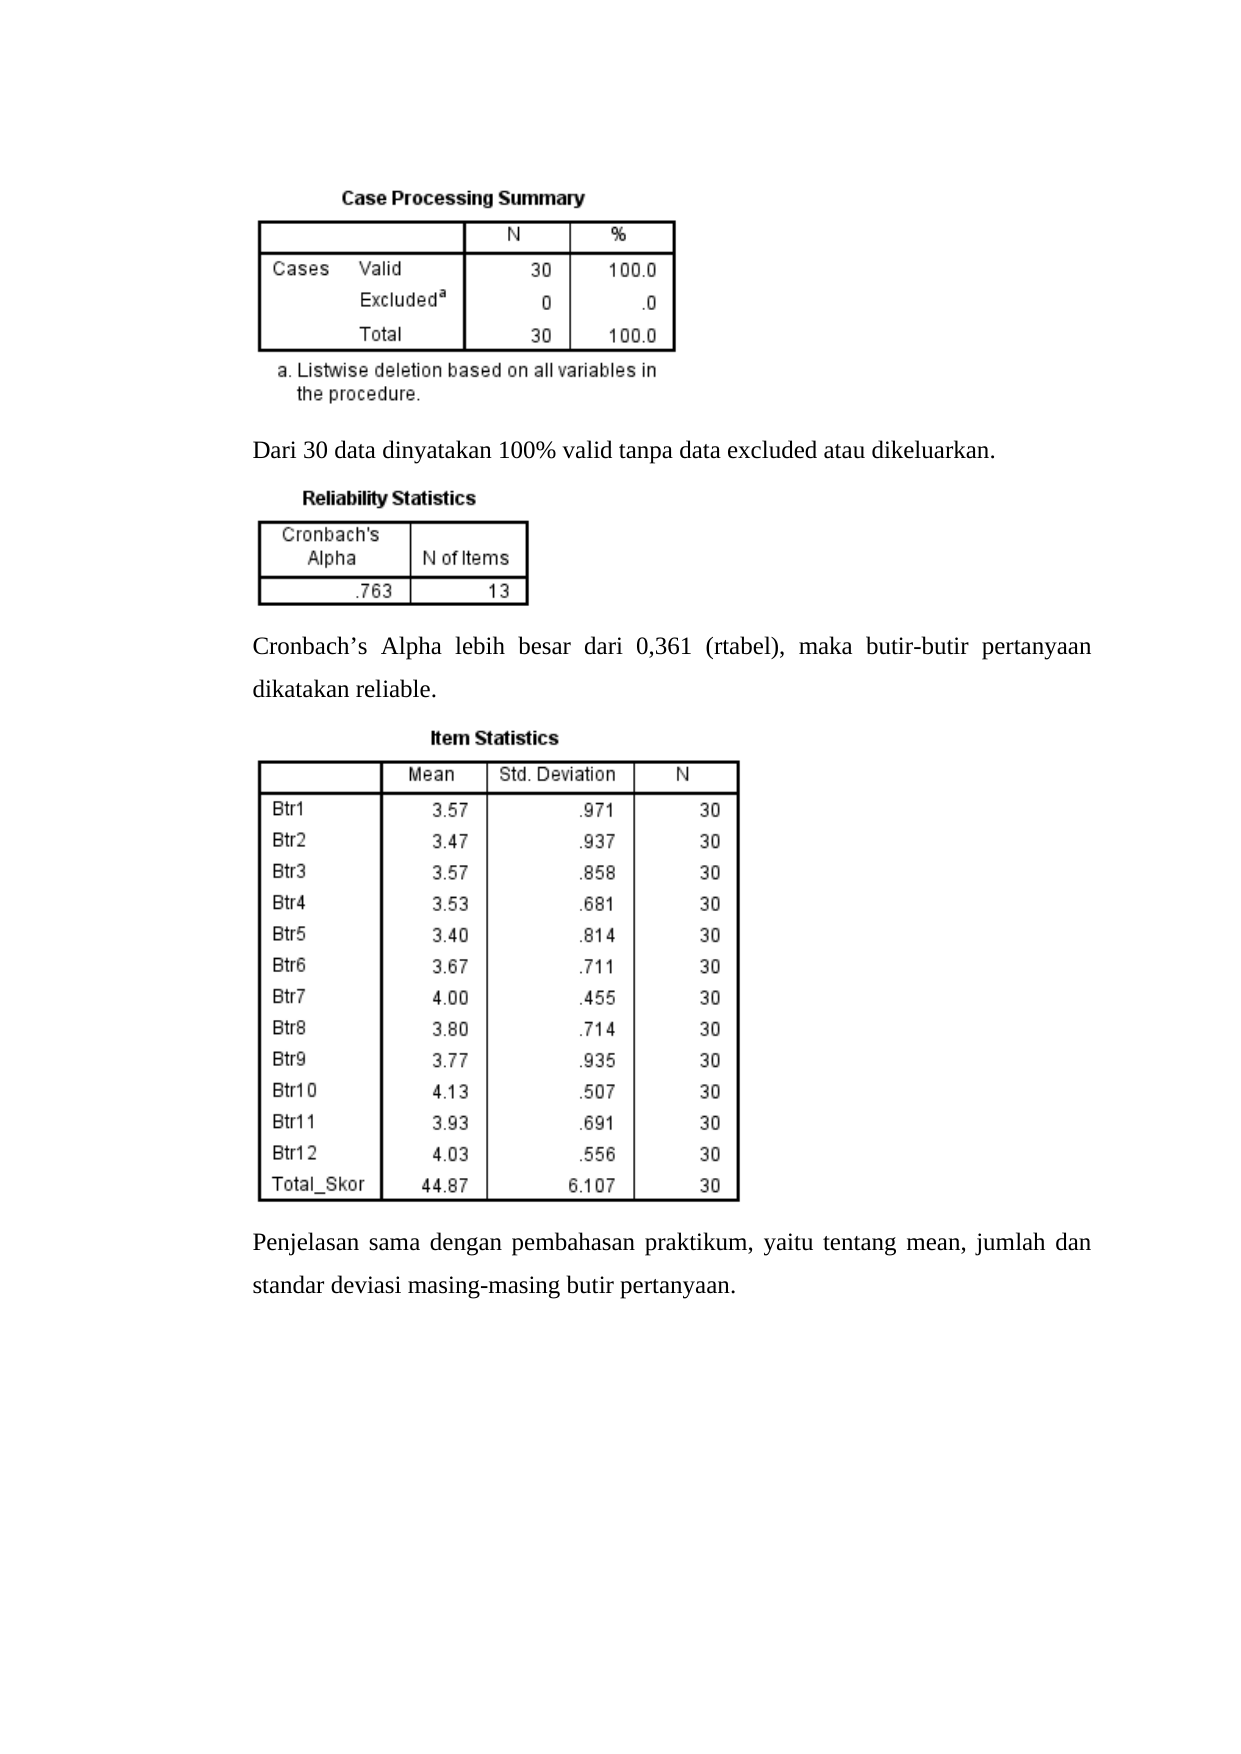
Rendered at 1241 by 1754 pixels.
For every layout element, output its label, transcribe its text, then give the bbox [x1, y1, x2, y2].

picture [252, 717, 751, 1213]
picture [252, 478, 540, 617]
list Dari 30 data dinyatakan 100% valid tanpa data excluded atau dikeluarkan. [252, 435, 1092, 464]
list Penjelasan sama dengan pembahasan praktikum, yaitu tentang mean, jumlah dan standar deviasi masing-masing butir pertanyaan. [252, 1227, 1092, 1298]
list Cronbach’s Alpha lebih besar dari 0,361 (rtabel), maka butir-butir pertanyaan dikatakan reliable. [252, 631, 1092, 703]
picture [252, 177, 687, 421]
